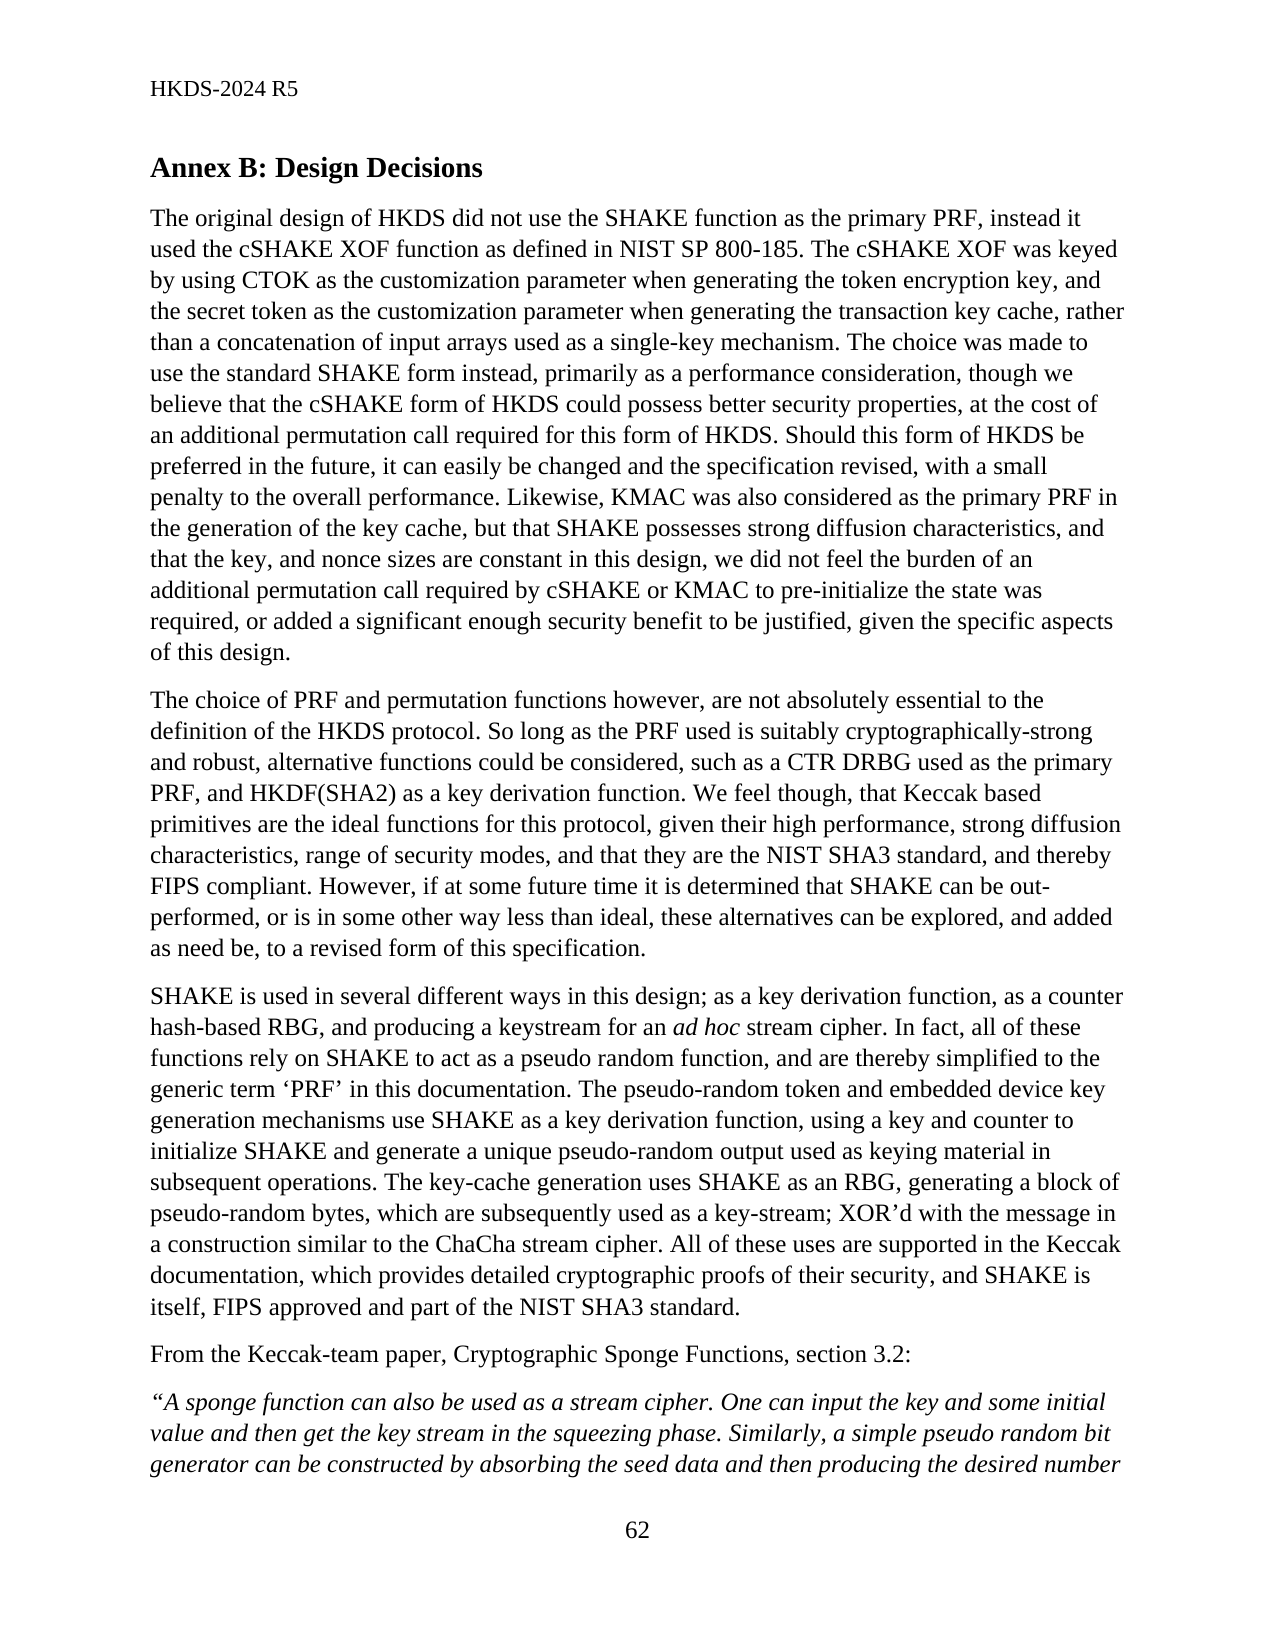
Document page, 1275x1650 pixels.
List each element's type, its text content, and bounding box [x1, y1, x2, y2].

text The choice of PRF and permutation functions however, are not absolutely essential to the definition of the HKDS protocol. So long as the PRF used is suitably cryptographically-strong and robust, alternative functions could be considered, such as a CTR DRBG used as the primary PRF, and HKDF(SHA2) as a key derivation function. We feel though, that Keccak based primitives are the ideal functions for this protocol, given their high performance, strong diffusion characteristics, range of security modes, and that they are the NIST SHA3 standard, and thereby FIPS compliant. However, if at some future time it is determined that SHAKE can be out-performed, or is in some other way less than ideal, these alternatives can be explored, and added as need be, to a revised form of this specification. [150, 685, 1125, 962]
text The original design of HKDS did not use the SHAKE function as the primary PRF, instead it used the cSHAKE XOF function as defined in NIST SP 800-185. The cSHAKE XOF was keyed by using CTOK as the customization parameter when generating the token encryption key, and the secret token as the customization parameter when generating the transaction key cache, rather than a concatenation of input arrays used as a single-key mechanism. The choice was made to use the standard SHAKE form instead, primarily as a performance consideration, though we believe that the cSHAKE form of HKDS could possess better security properties, at the cost of an additional permutation call required for this form of HKDS. Should this form of HKDS be preferred in the future, it can easily be changed and the specification revised, with a small penalty to the overall performance. Likewise, KMAC was also considered as the primary PRF in the generation of the key cache, but that SHAKE possesses strong diffusion characteristics, and that the key, and nonce sizes are constant in this design, we did not feel the burden of an additional permutation call required by cSHAKE or KMAC to pre-initialize the state was required, or added a significant enough security benefit to be justified, given the specific aspects of this design. [150, 203, 1125, 666]
subtitle Annex B: Design Decisions [150, 150, 1125, 183]
text From the Keccak-team paper, Cryptographic Sponge Functions, section 3.2: [150, 1339, 1125, 1368]
text SHAKE is used in several different ways in this design; as a key derivation function, as a counter hash-based RBG, and producing a keystream for an ad hoc stream cipher. In fact, all of these functions rely on SHAKE to act as a pseudo random function, and are thereby simplified to the generic term ‘PRF’ in this documentation. The pseudo-random token and embedded device key generation mechanisms use SHAKE as a key derivation function, using a key and counter to initialize SHAKE and generate a unique pseudo-random output used as keying material in subsequent operations. The key-cache generation uses SHAKE as an RBG, generating a block of pseudo-random bytes, which are subsequently used as a key-stream; XOR’d with the message in a construction similar to the ChaCha stream cipher. All of these uses are supported in the Keccak documentation, which provides detailed cryptographic proofs of their security, and SHAKE is itself, FIPS approved and part of the NIST SHA3 standard. [150, 981, 1125, 1320]
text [150, 1387, 1125, 1478]
